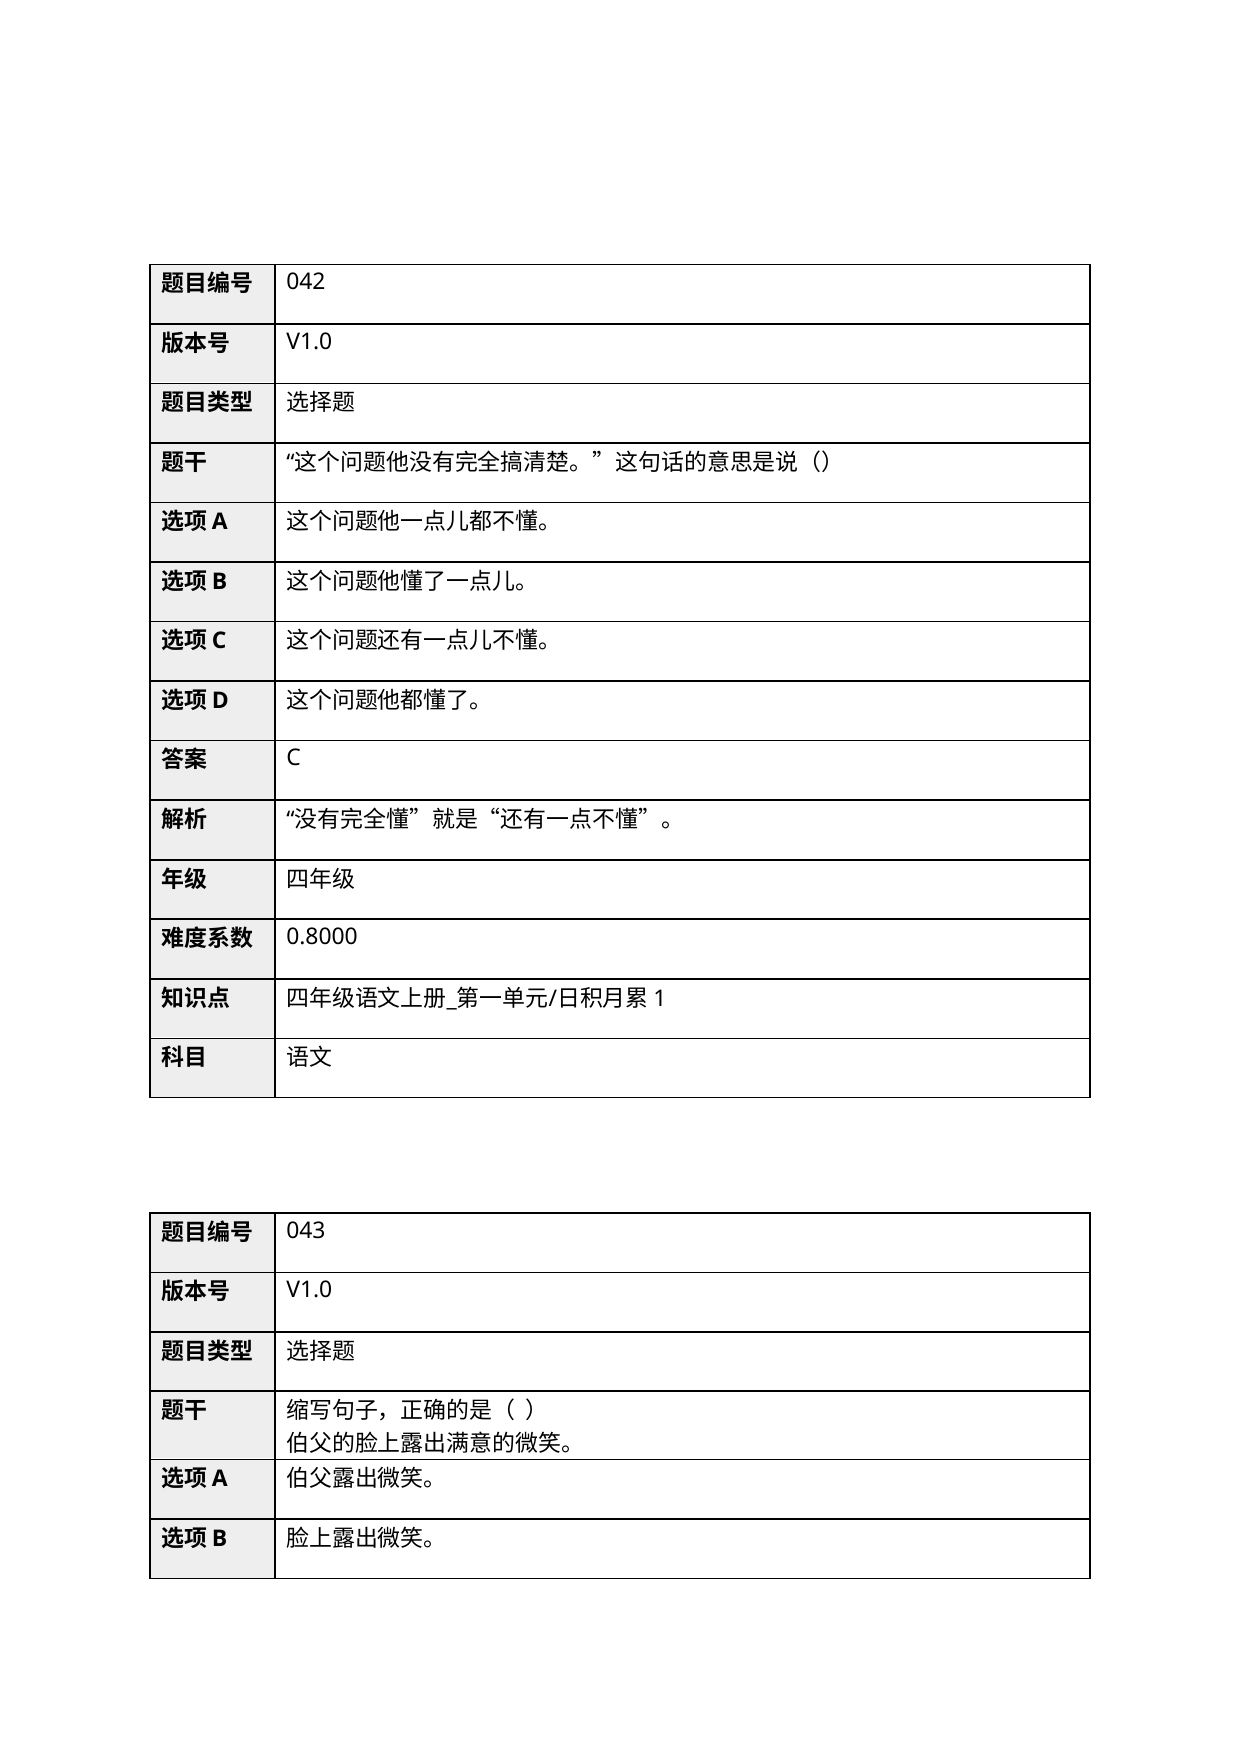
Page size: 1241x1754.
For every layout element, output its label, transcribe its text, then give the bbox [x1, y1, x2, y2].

table_cell 四年级 [276, 861, 1089, 918]
table_cell 题目类型 [151, 384, 274, 442]
table_cell 四年级语文上册_第一单元/日积月累1 [276, 980, 1089, 1037]
table_cell 语文 [276, 1039, 1089, 1097]
table_cell 难度系数 [151, 920, 274, 978]
table_cell V1.0 [276, 1273, 1089, 1331]
table_cell 答案 [151, 741, 274, 799]
table_cell “这个问题他没有完全搞清楚。”这句话的意思是说（） [276, 444, 1089, 501]
table_cell 选项A [151, 503, 274, 561]
table_cell 这个问题他一点儿都不懂。 [276, 503, 1089, 561]
table_cell 选择题 [276, 384, 1089, 442]
table_cell 0.8000 [276, 920, 1089, 978]
table_header 042 [276, 265, 1089, 323]
table_cell 科目 [151, 1039, 274, 1097]
table_cell 解析 [151, 801, 274, 859]
table_cell 年级 [151, 861, 274, 918]
table_cell 选项B [151, 563, 274, 621]
table_cell 选项C [151, 622, 274, 680]
table_cell 题目类型 [151, 1333, 274, 1390]
table_cell 版本号 [151, 325, 274, 382]
table_cell 题干 [151, 444, 274, 501]
table_header 043 [276, 1214, 1089, 1271]
table_cell 选项D [151, 682, 274, 740]
table_cell 这个问题他都懂了。 [276, 682, 1089, 740]
table_cell 版本号 [151, 1273, 274, 1331]
table_cell 选择题 [276, 1333, 1089, 1390]
table_cell 知识点 [151, 980, 274, 1037]
table_cell 脸上露出微笑。 [276, 1520, 1089, 1578]
table_cell V1.0 [276, 325, 1089, 382]
table_header 题目编号 [151, 1214, 274, 1271]
table_cell 这个问题还有一点儿不懂。 [276, 622, 1089, 680]
table_cell 伯父露出微笑。 [276, 1460, 1089, 1518]
table_cell 这个问题他懂了一点儿。 [276, 563, 1089, 621]
table_cell 选项A [151, 1460, 274, 1518]
table_cell 题干 [151, 1392, 274, 1458]
table_cell “没有完全懂”就是“还有一点不懂”。 [276, 801, 1089, 859]
table_cell 选项B [151, 1520, 274, 1578]
table_cell C [276, 741, 1089, 799]
table_header 题目编号 [151, 265, 274, 323]
table_cell 缩写句子，正确的是（ ） 伯父的脸上露出满意的微笑。 [276, 1392, 1089, 1458]
